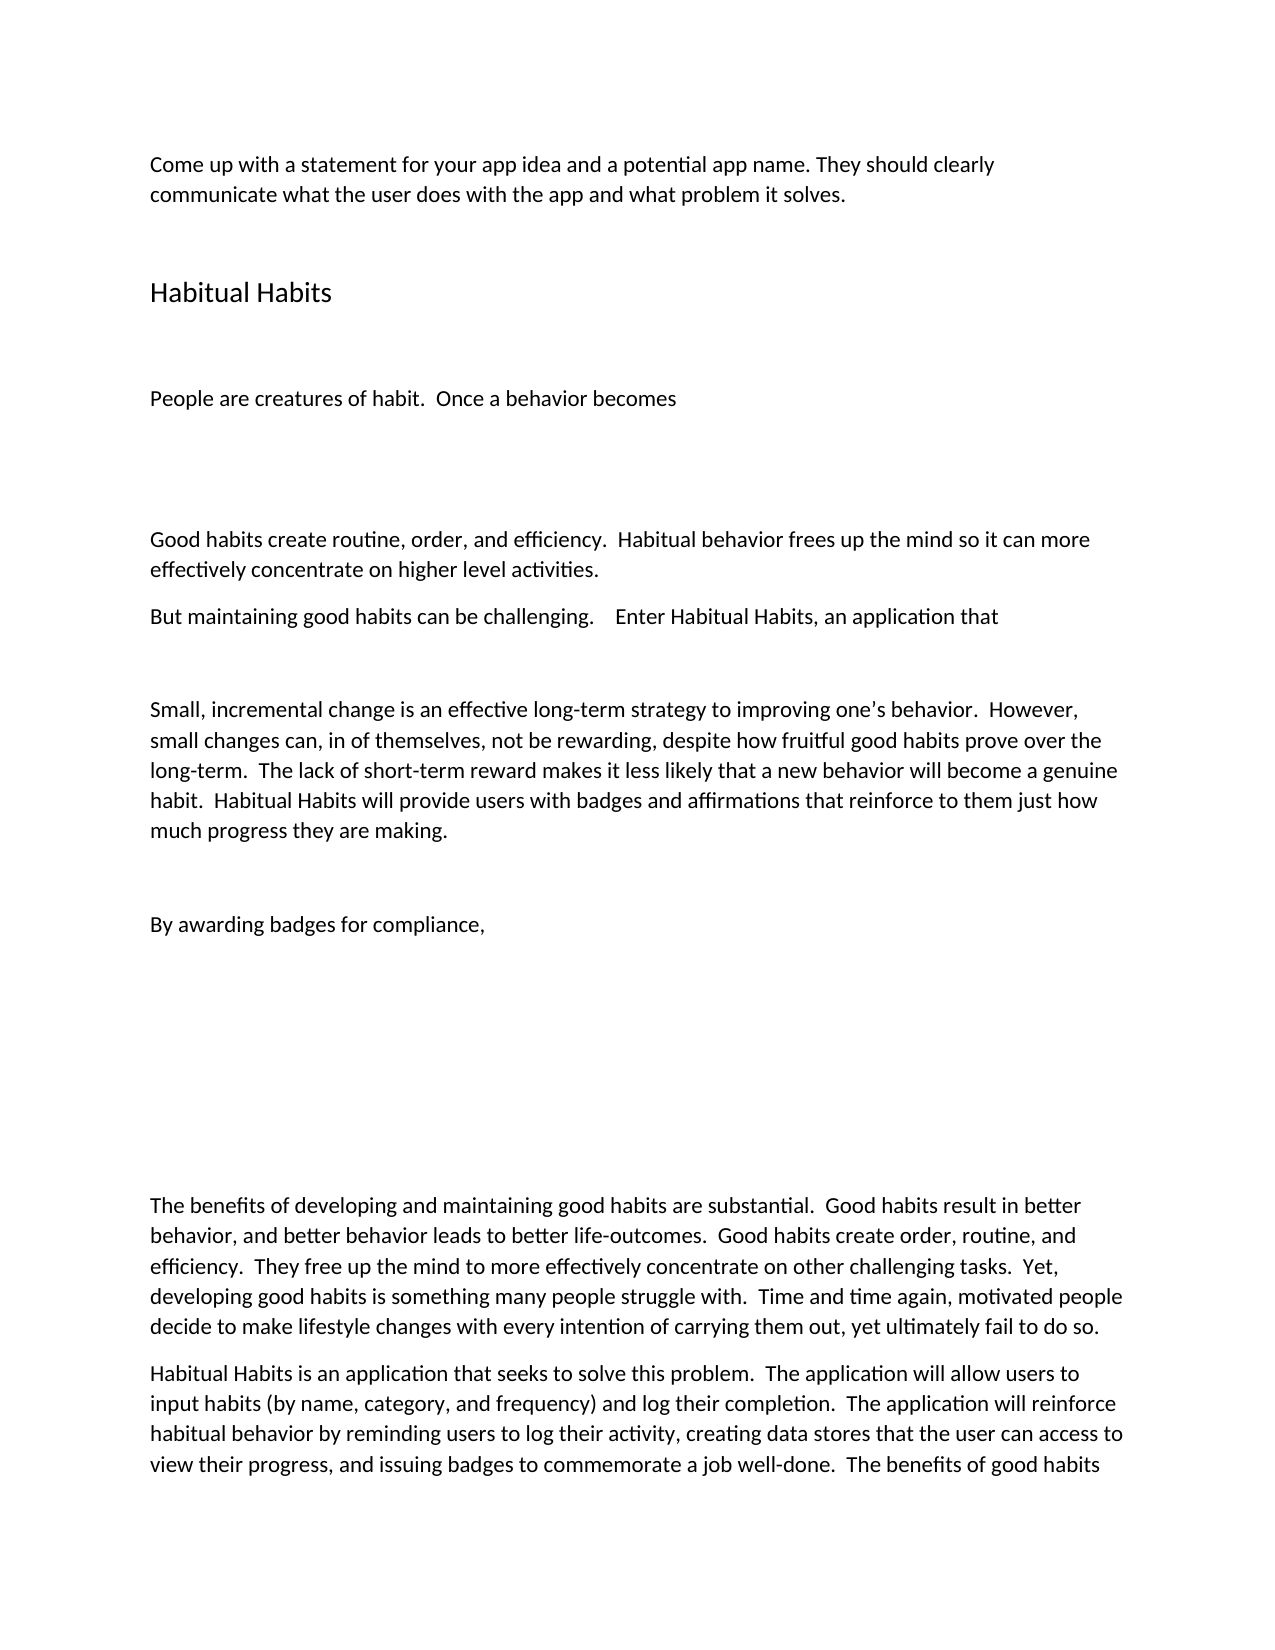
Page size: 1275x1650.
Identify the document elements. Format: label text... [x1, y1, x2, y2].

text Habitual Habits [150, 274, 1125, 309]
text But maintaining good habits can be challenging. Enter Habitual Habits, an application that [150, 602, 1125, 630]
text The benefits of developing and maintaining good habits are substantial. Good habits result in better behavior, and better behavior leads to better life-outcomes. Good habits create order, routine, and efficiency. They free up the mind to more effectively concentrate on other challenging tasks. Yet, developing good habits is something many people struggle with. Time and time again, motivated people decide to make lifestyle changes with every intention of carrying them out, yet ultimately fail to do so. [150, 1191, 1125, 1340]
text Good habits create routine, order, and efficiency. Habitual behavior frees up the mind so it can more effectively concentrate on higher level activities. [150, 525, 1125, 583]
text Come up with a statement for your app idea and a potential app name. They should clearly communicate what the user does with the app and what problem it solves. [150, 150, 1125, 208]
text Small, incremental change is an effective long-term strategy to improving one’s behavior. However, small changes can, in of themselves, not be rewarding, despite how fruitful good habits prove over the long-term. The lack of short-term reward makes it less likely that a new behavior will become a genuine habit. Habitual Habits will provide users with badges and affirmations that reinforce to them just how much progress they are making. [150, 696, 1125, 844]
text People are creatures of habit. Once a behavior becomes [150, 384, 1125, 412]
text By awarding badges for compliance, [150, 910, 1125, 938]
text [150, 1359, 1125, 1478]
